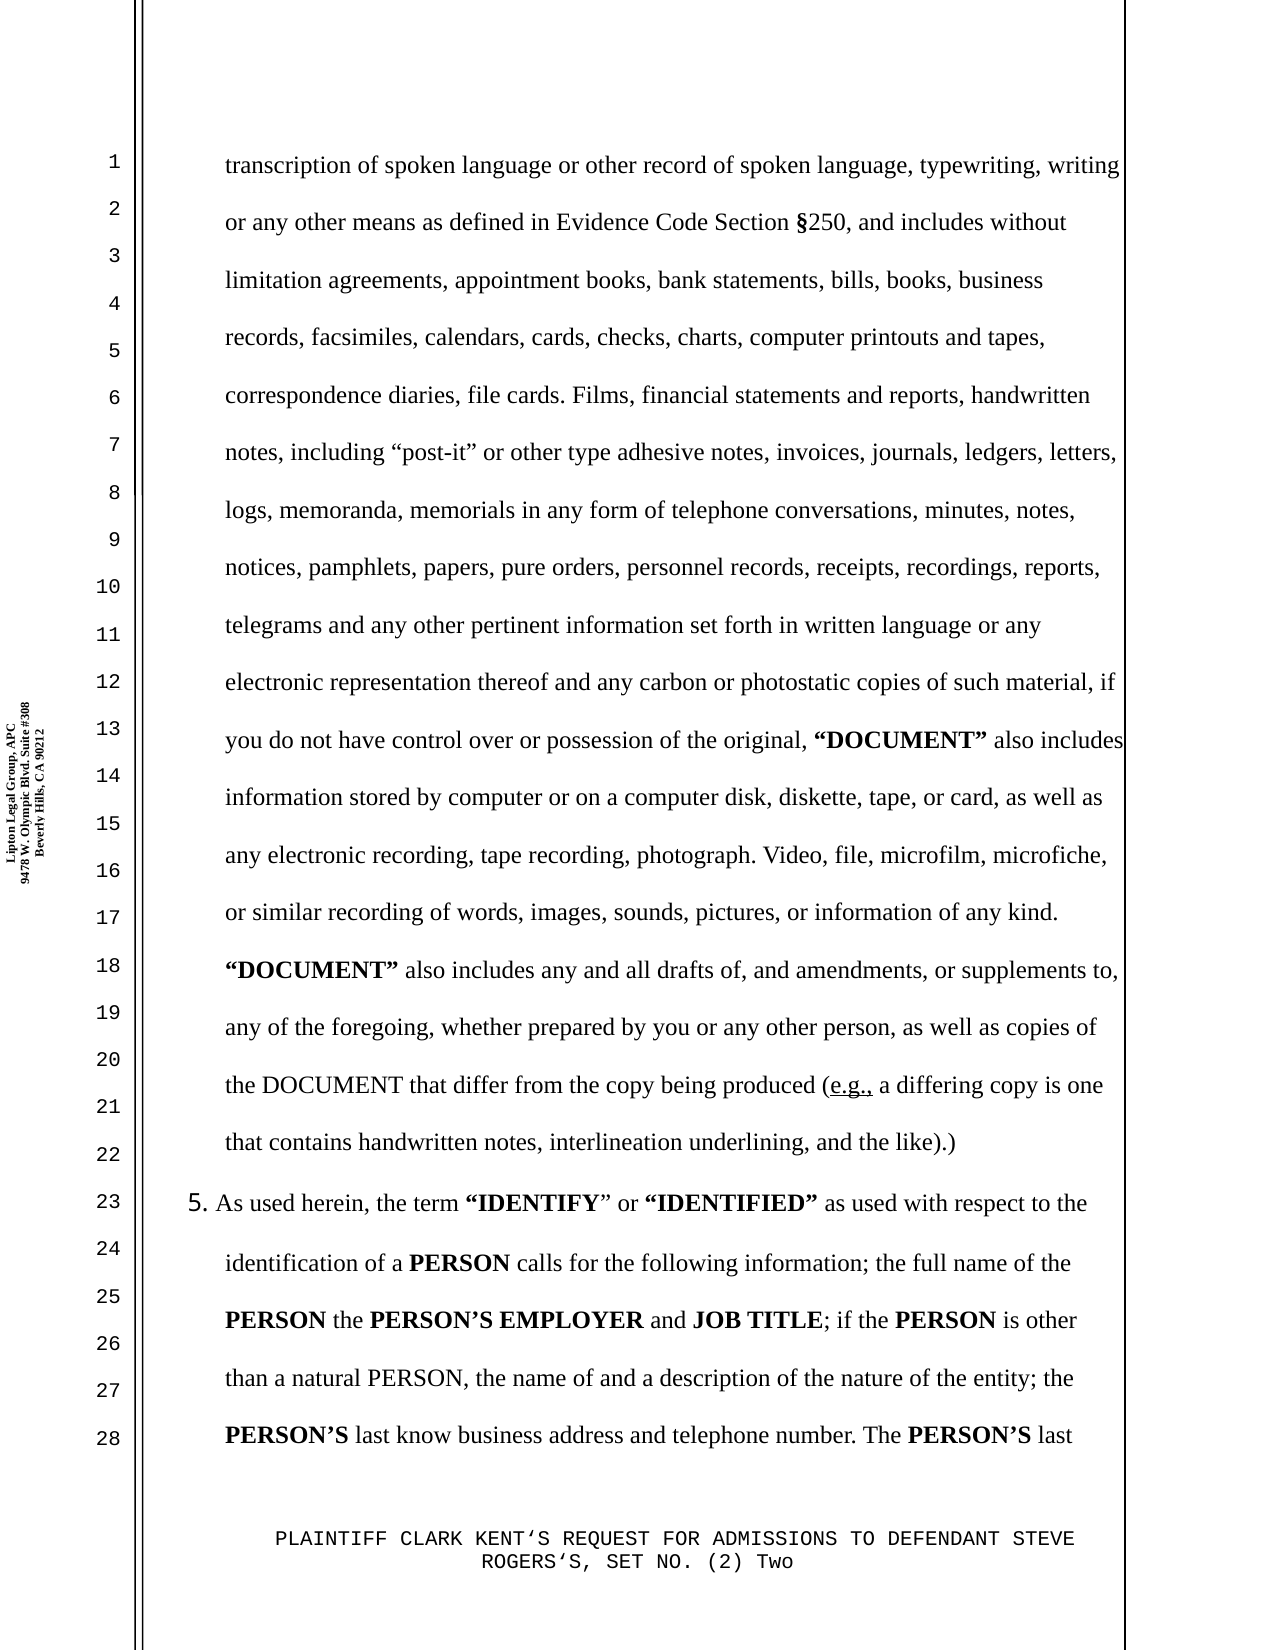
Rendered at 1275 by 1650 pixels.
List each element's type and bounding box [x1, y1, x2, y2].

list [187, 1185, 1125, 1449]
list [187, 150, 1125, 1156]
